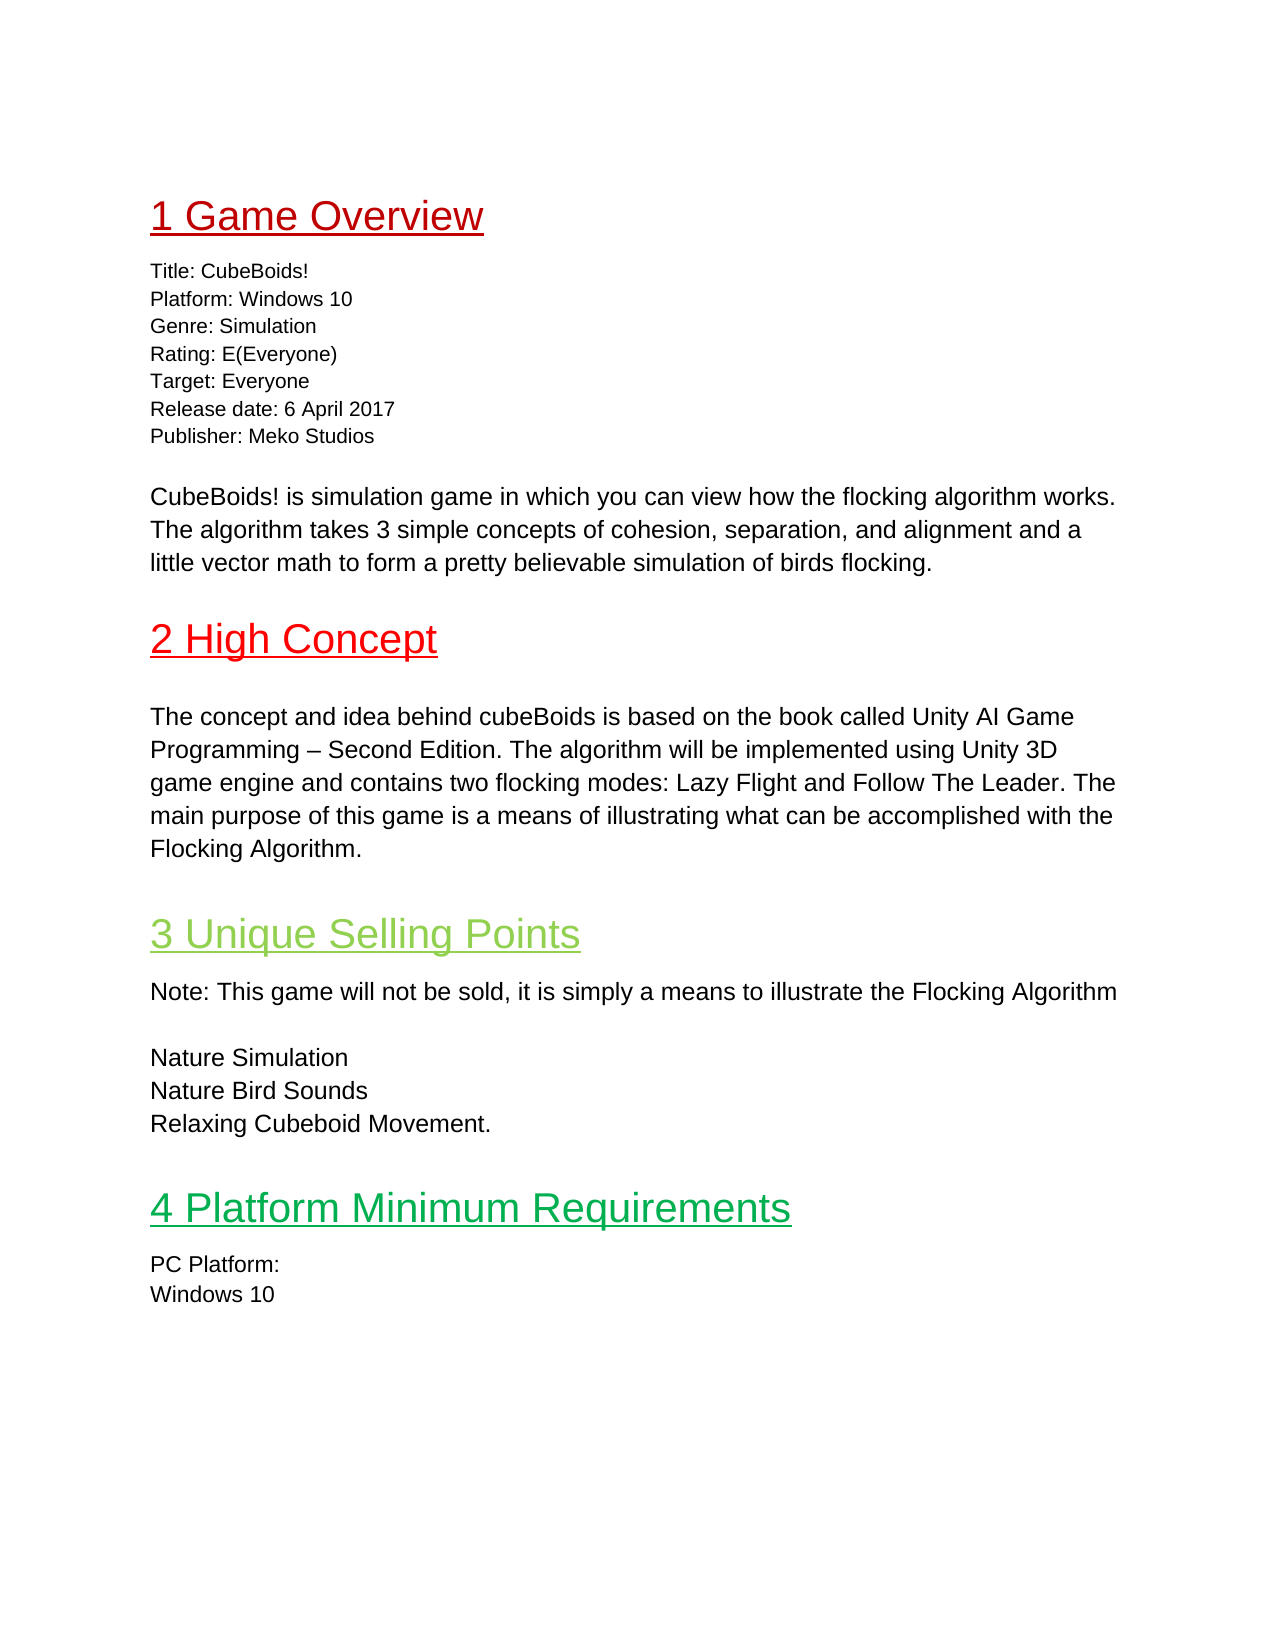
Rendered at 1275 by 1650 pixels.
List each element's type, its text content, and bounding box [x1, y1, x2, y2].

subtitle 3 Unique Selling Points [150, 909, 1125, 957]
text CubeBoids! is simulation game in which you can view how the flocking algorithm works. The algorithm takes 3 simple concepts of cohesion, separation, and alignment and a little vector math to form a pretty believable simulation of birds flocking. [150, 482, 1125, 577]
subtitle 1 Game Overview [150, 192, 1125, 239]
text Title: CubeBoids! [150, 259, 1125, 283]
text Release date: 6 April 2017 [150, 397, 1125, 421]
subtitle 4 Platform Minimum Requirements [150, 1183, 1125, 1231]
text Platform: Windows 10 [150, 287, 1125, 311]
text 2 High Concept [150, 614, 1125, 662]
text The concept and idea behind cubeBoids is based on the book called Unity AI Game Programming – Second Edition. The algorithm will be implemented using Unity 3D game engine and contains two flocking modes: Lazy Flight and Follow The Leader. The main purpose of this game is a means of illustrating what can be accomplished with the Flocking Algorithm. [150, 702, 1125, 863]
text Nature Bird Sounds [150, 1076, 1125, 1104]
text Publisher: Meko Studios [150, 424, 1125, 448]
text Windows 10 [150, 1281, 1125, 1307]
text Rating: E(Everyone) [150, 342, 1125, 366]
text Relaxing Cubeboid Movement. [150, 1109, 1125, 1137]
text Note: This game will not be sold, it is simply a means to illustrate the Flocking Algorithm [150, 977, 1125, 1005]
text Target: Everyone [150, 369, 1125, 393]
text Nature Simulation [150, 1043, 1125, 1071]
text PC Platform: [150, 1251, 1125, 1277]
text Genre: Simulation [150, 314, 1125, 338]
